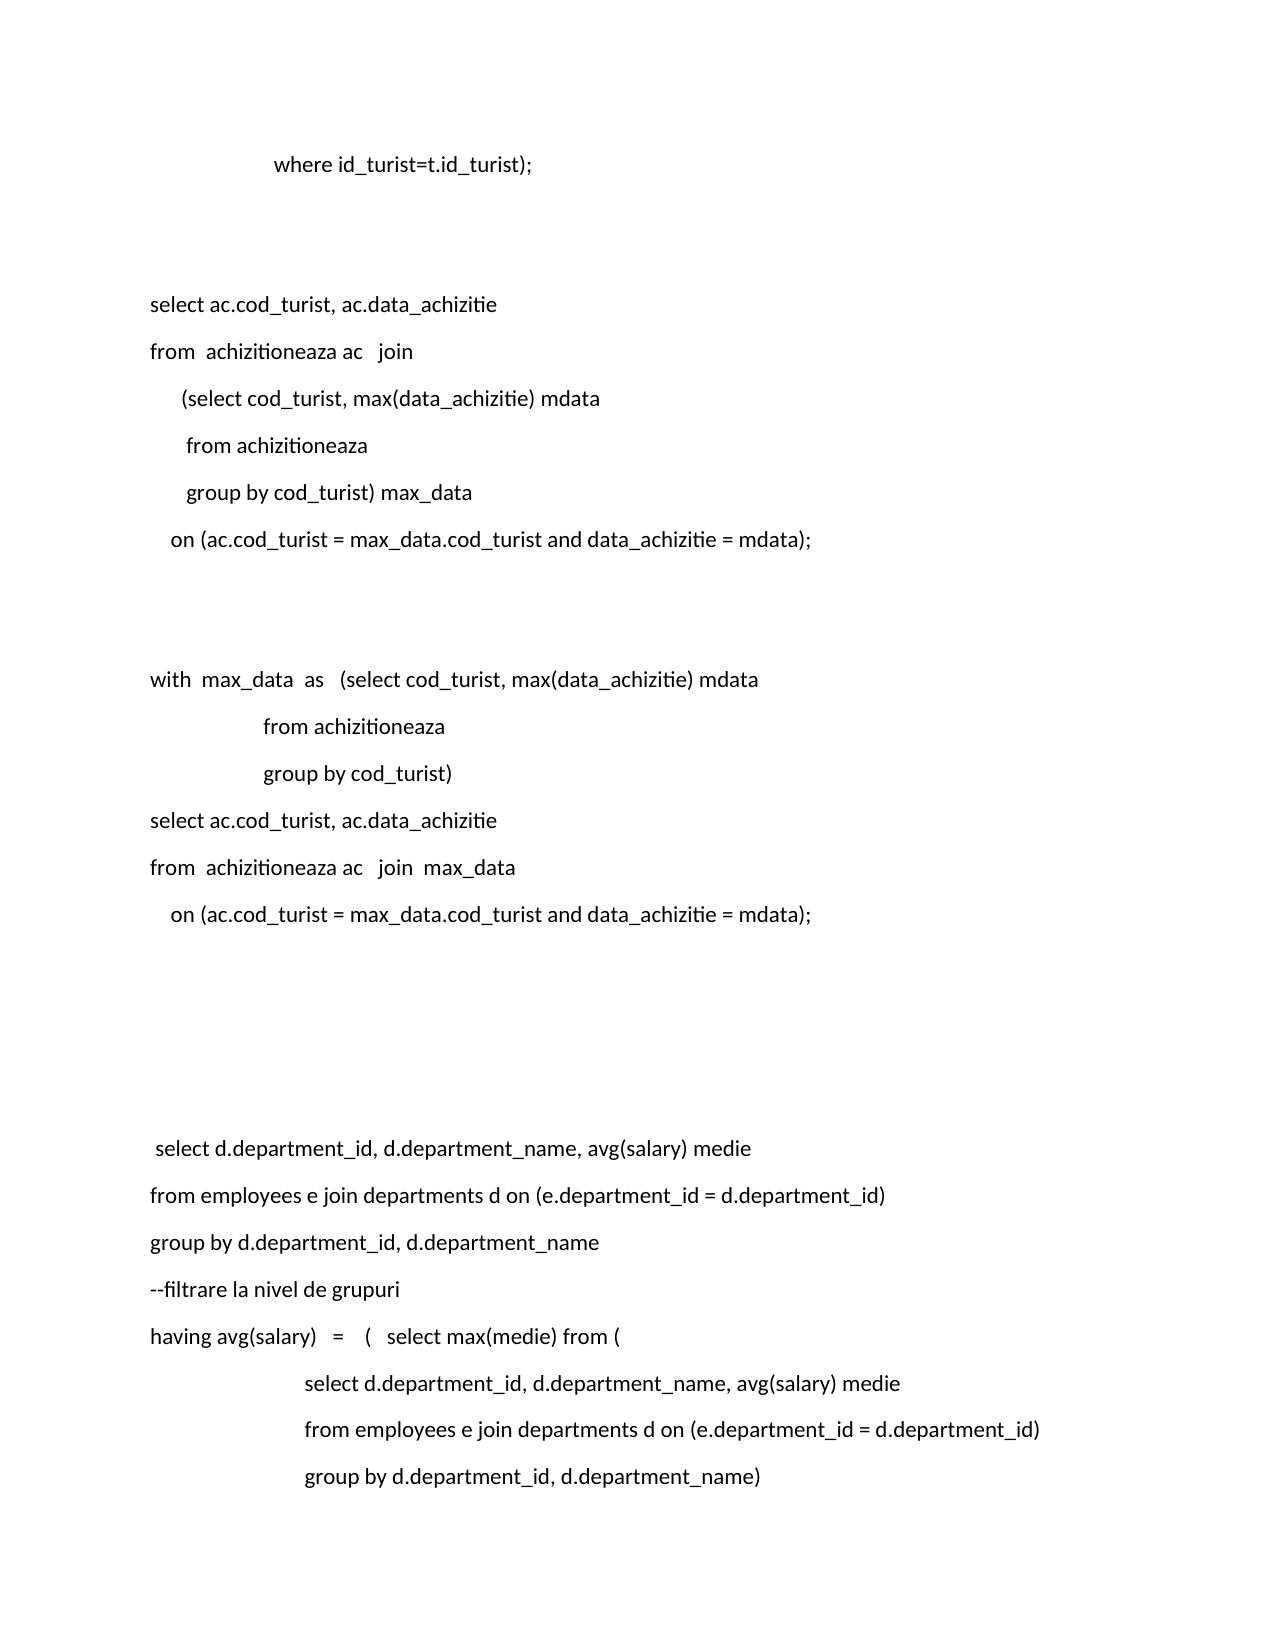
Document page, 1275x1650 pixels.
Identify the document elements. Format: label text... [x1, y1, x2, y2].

text group by d.department_id, d.department_name [150, 1228, 1125, 1256]
text group by d.department_id, d.department_name) [150, 1462, 1125, 1491]
text from employees e join departments d on (e.department_id = d.department_id) [150, 1181, 1125, 1209]
text --filtrare la nivel de grupuri [150, 1275, 1125, 1303]
text select ac.cod_turist, ac.data_achizitie [150, 291, 1125, 319]
text where id_turist=t.id_turist); [150, 150, 1125, 178]
text select ac.cod_turist, ac.data_achizitie [150, 806, 1125, 834]
text from achizitioneaza ac join max_data [150, 853, 1125, 881]
text with max_data as (select cod_turist, max(data_achizitie) mdata [150, 666, 1125, 694]
text from achizitioneaza [150, 431, 1125, 459]
text on (ac.cod_turist = max_data.cod_turist and data_achizitie = mdata); [150, 900, 1125, 928]
text group by cod_turist) [150, 759, 1125, 787]
text from achizitioneaza [150, 712, 1125, 741]
text group by cod_turist) max_data [150, 478, 1125, 506]
text having avg(salary) = ( select max(medie) from ( [150, 1322, 1125, 1350]
text from achizitioneaza ac join [150, 337, 1125, 366]
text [150, 1369, 1125, 1397]
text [150, 1416, 1125, 1444]
text on (ac.cod_turist = max_data.cod_turist and data_achizitie = mdata); [150, 525, 1125, 553]
text (select cod_turist, max(data_achizitie) mdata [150, 384, 1125, 412]
text select d.department_id, d.department_name, avg(salary) medie [150, 1134, 1125, 1162]
